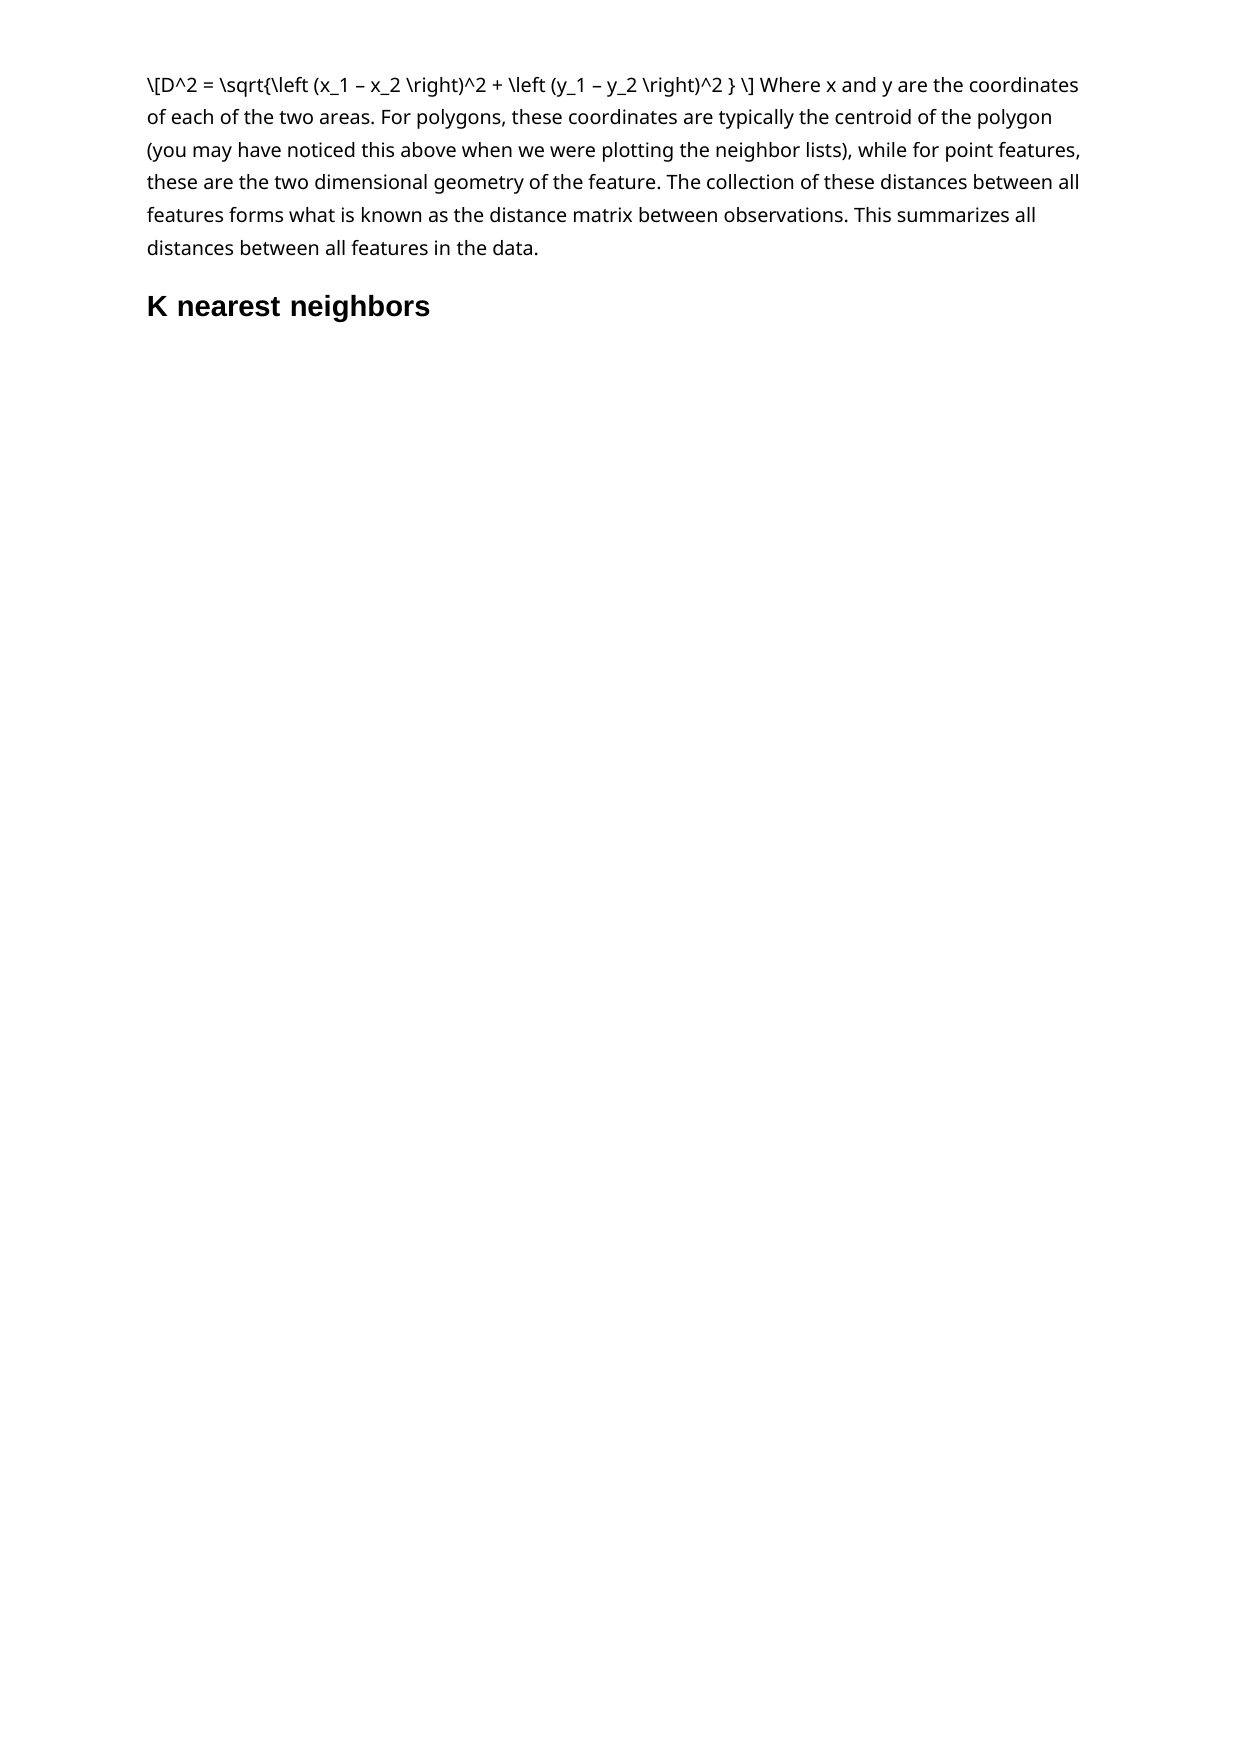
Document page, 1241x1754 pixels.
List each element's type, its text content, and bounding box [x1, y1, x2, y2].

subtitle K nearest neighbors [147, 289, 1109, 323]
text \[D^2 = \sqrt{\left (x_1 – x_2 \right)^2 + \left (y_1 – y_2 \right)^2 } \] Where x and y are the coordinates of each of the two areas. For polygons, these coordinates are typically the centroid of the polygon (you may have noticed this above when we were plotting the neighbor lists), while for point features, these are the two dimensional geometry of the feature. The collection of these distances between all features forms what is known as the distance matrix between observations. This summarizes all distances between all features in the data. [147, 71, 1087, 261]
